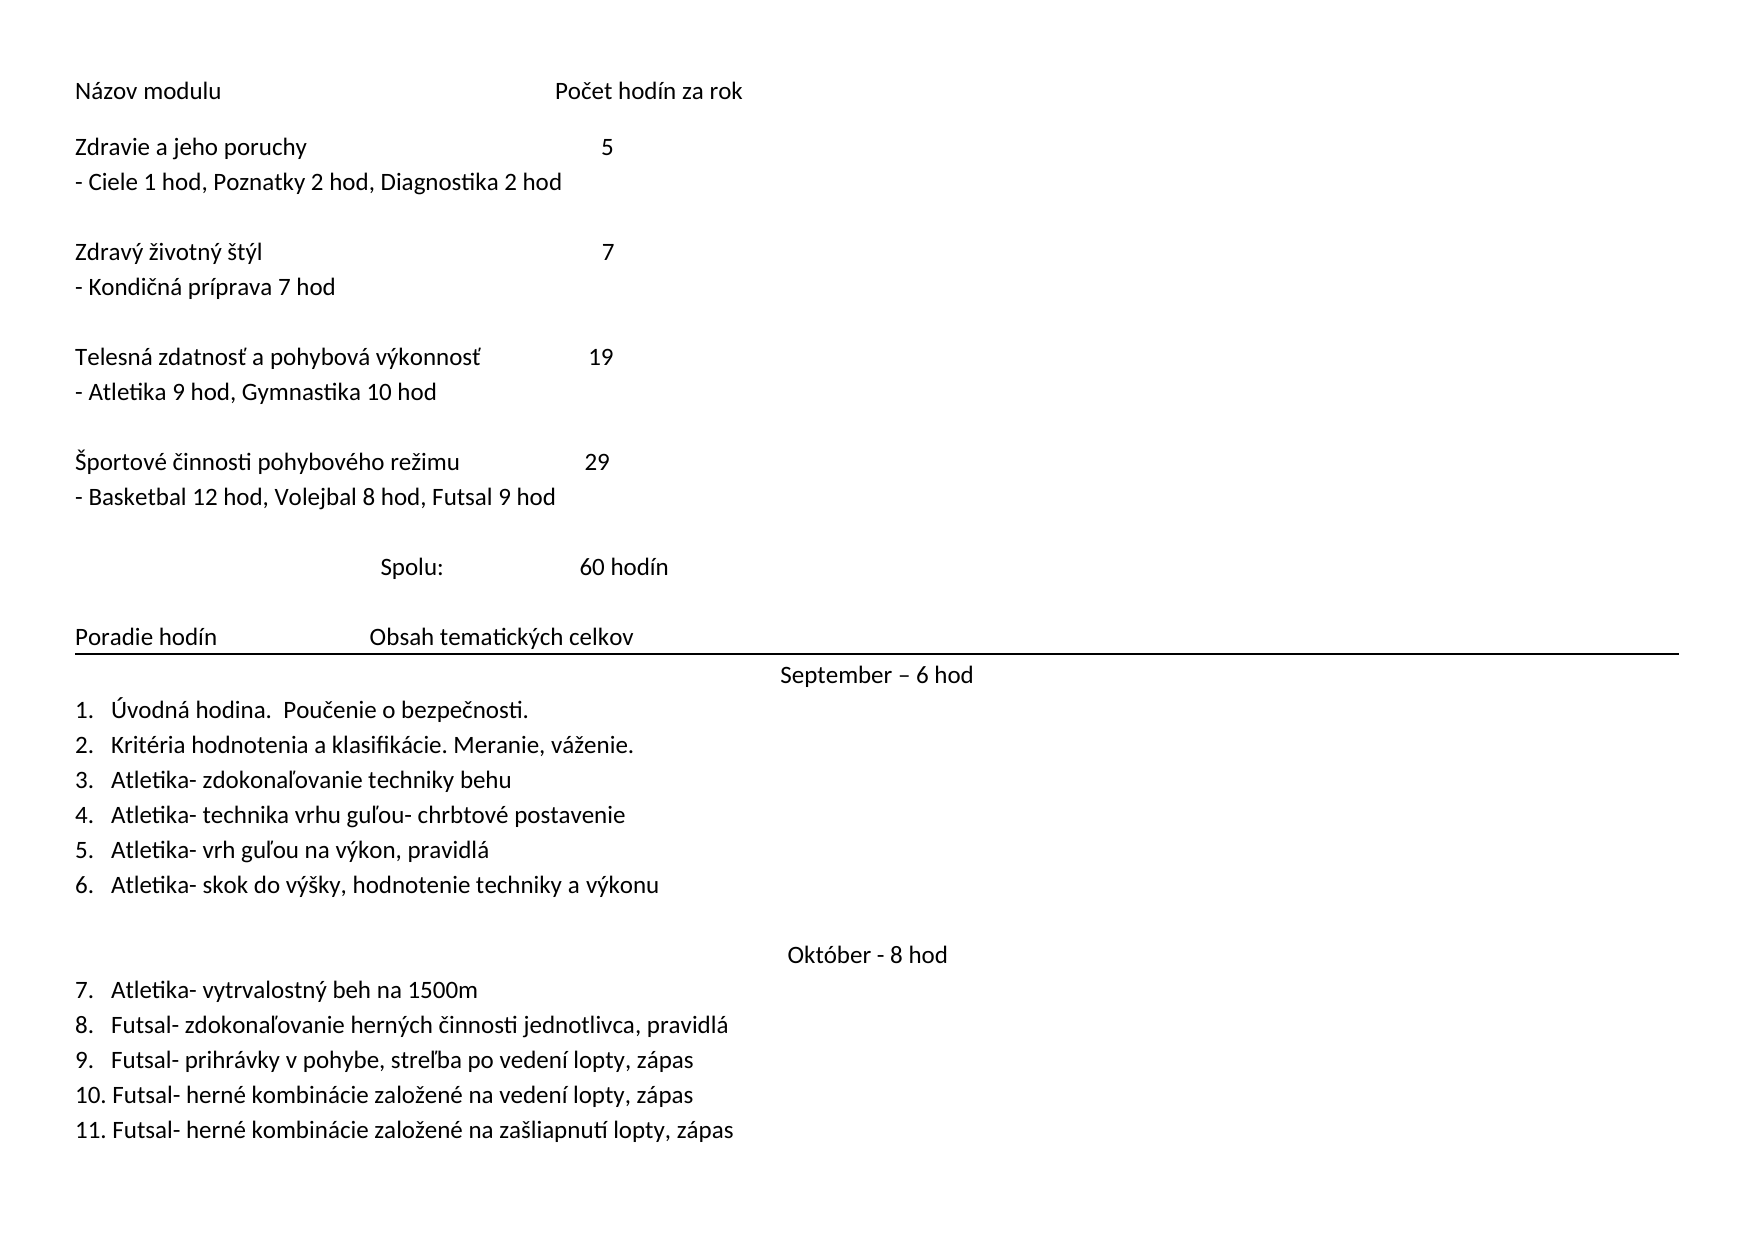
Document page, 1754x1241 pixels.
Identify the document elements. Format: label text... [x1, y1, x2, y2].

text - Ciele 1 hod, Poznatky 2 hod, Diagnostika 2 hod [75, 166, 1679, 196]
text Zdravie a jeho poruchy 5 [75, 131, 1679, 161]
text 3. Atletika- zdokonaľovanie techniky behu [75, 764, 1679, 795]
text Názov modulu Počet hodín za rok [75, 75, 1679, 106]
text 6. Atletika- skok do výšky, hodnotenie techniky a výkonu [75, 869, 1679, 900]
text 8. Futsal- zdokonaľovanie herných činnosti jednotlivca, pravidlá [75, 1009, 1679, 1040]
text 1. Úvodná hodina. Poučenie o bezpečnosti. [75, 694, 1679, 725]
text Október - 8 hod [75, 939, 1679, 970]
text September – 6 hod [75, 659, 1679, 690]
text - Basketbal 12 hod, Volejbal 8 hod, Futsal 9 hod [75, 481, 1679, 511]
text - Atletika 9 hod, Gymnastika 10 hod [75, 376, 1679, 406]
text Športové činnosti pohybového režimu 29 [75, 446, 1679, 476]
text 2. Kritéria hodnotenia a klasifikácie. Meranie, váženie. [75, 729, 1679, 760]
text Zdravý životný štýl 7 [75, 236, 1679, 266]
text Spolu: 60 hodín [75, 551, 1679, 581]
text 10. Futsal- herné kombinácie založené na vedení lopty, zápas [75, 1079, 1679, 1110]
text 4. Atletika- technika vrhu guľou- chrbtové postavenie [75, 799, 1679, 830]
text Poradie hodín Obsah tematických celkov [75, 621, 1679, 653]
text 5. Atletika- vrh guľou na výkon, pravidlá [75, 834, 1679, 865]
text 9. Futsal- prihrávky v pohybe, streľba po vedení lopty, zápas [75, 1044, 1679, 1075]
text - Kondičná príprava 7 hod [75, 271, 1679, 301]
text 7. Atletika- vytrvalostný beh na 1500m [75, 974, 1679, 1005]
text 11. Futsal- herné kombinácie založené na zašliapnutí lopty, zápas [75, 1114, 1679, 1145]
text Telesná zdatnosť a pohybová výkonnosť 19 [75, 341, 1679, 371]
